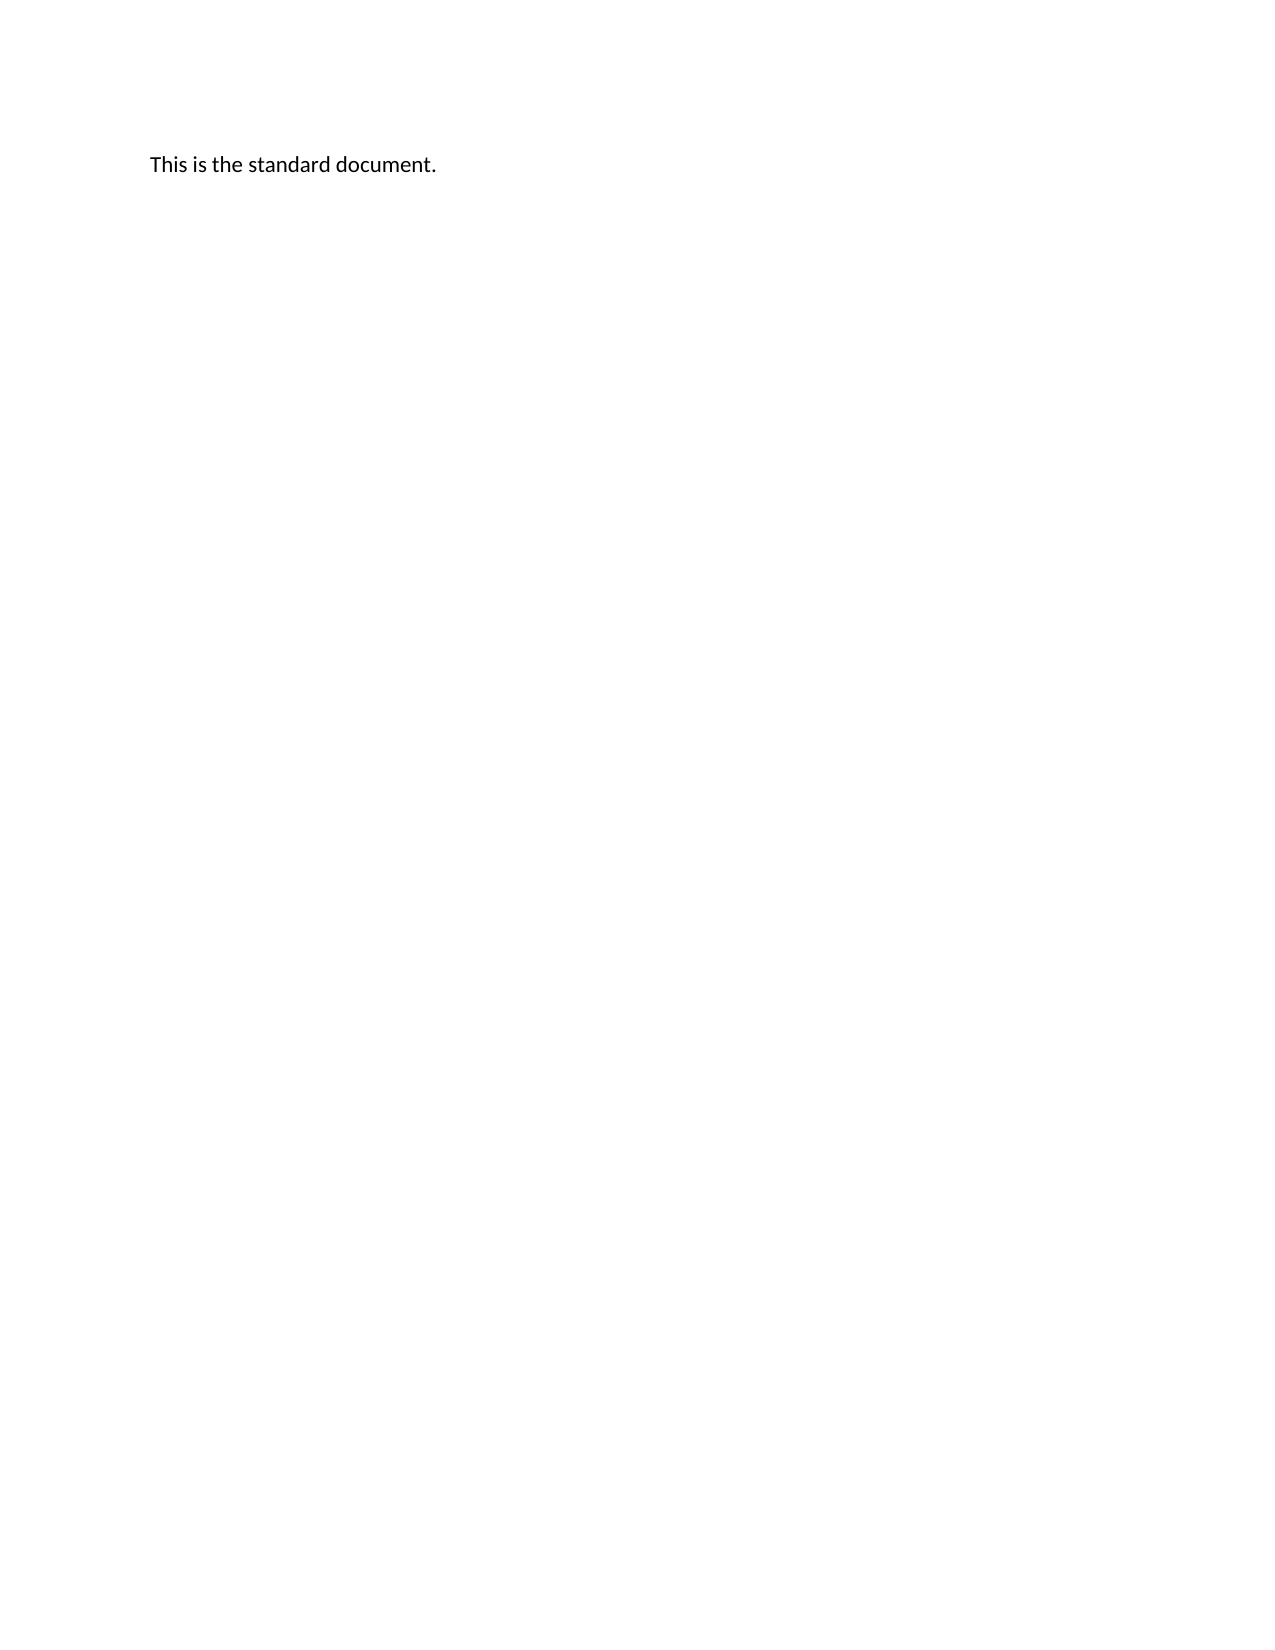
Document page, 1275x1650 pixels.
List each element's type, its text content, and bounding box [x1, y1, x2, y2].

text This is the standard document. [150, 150, 1125, 178]
